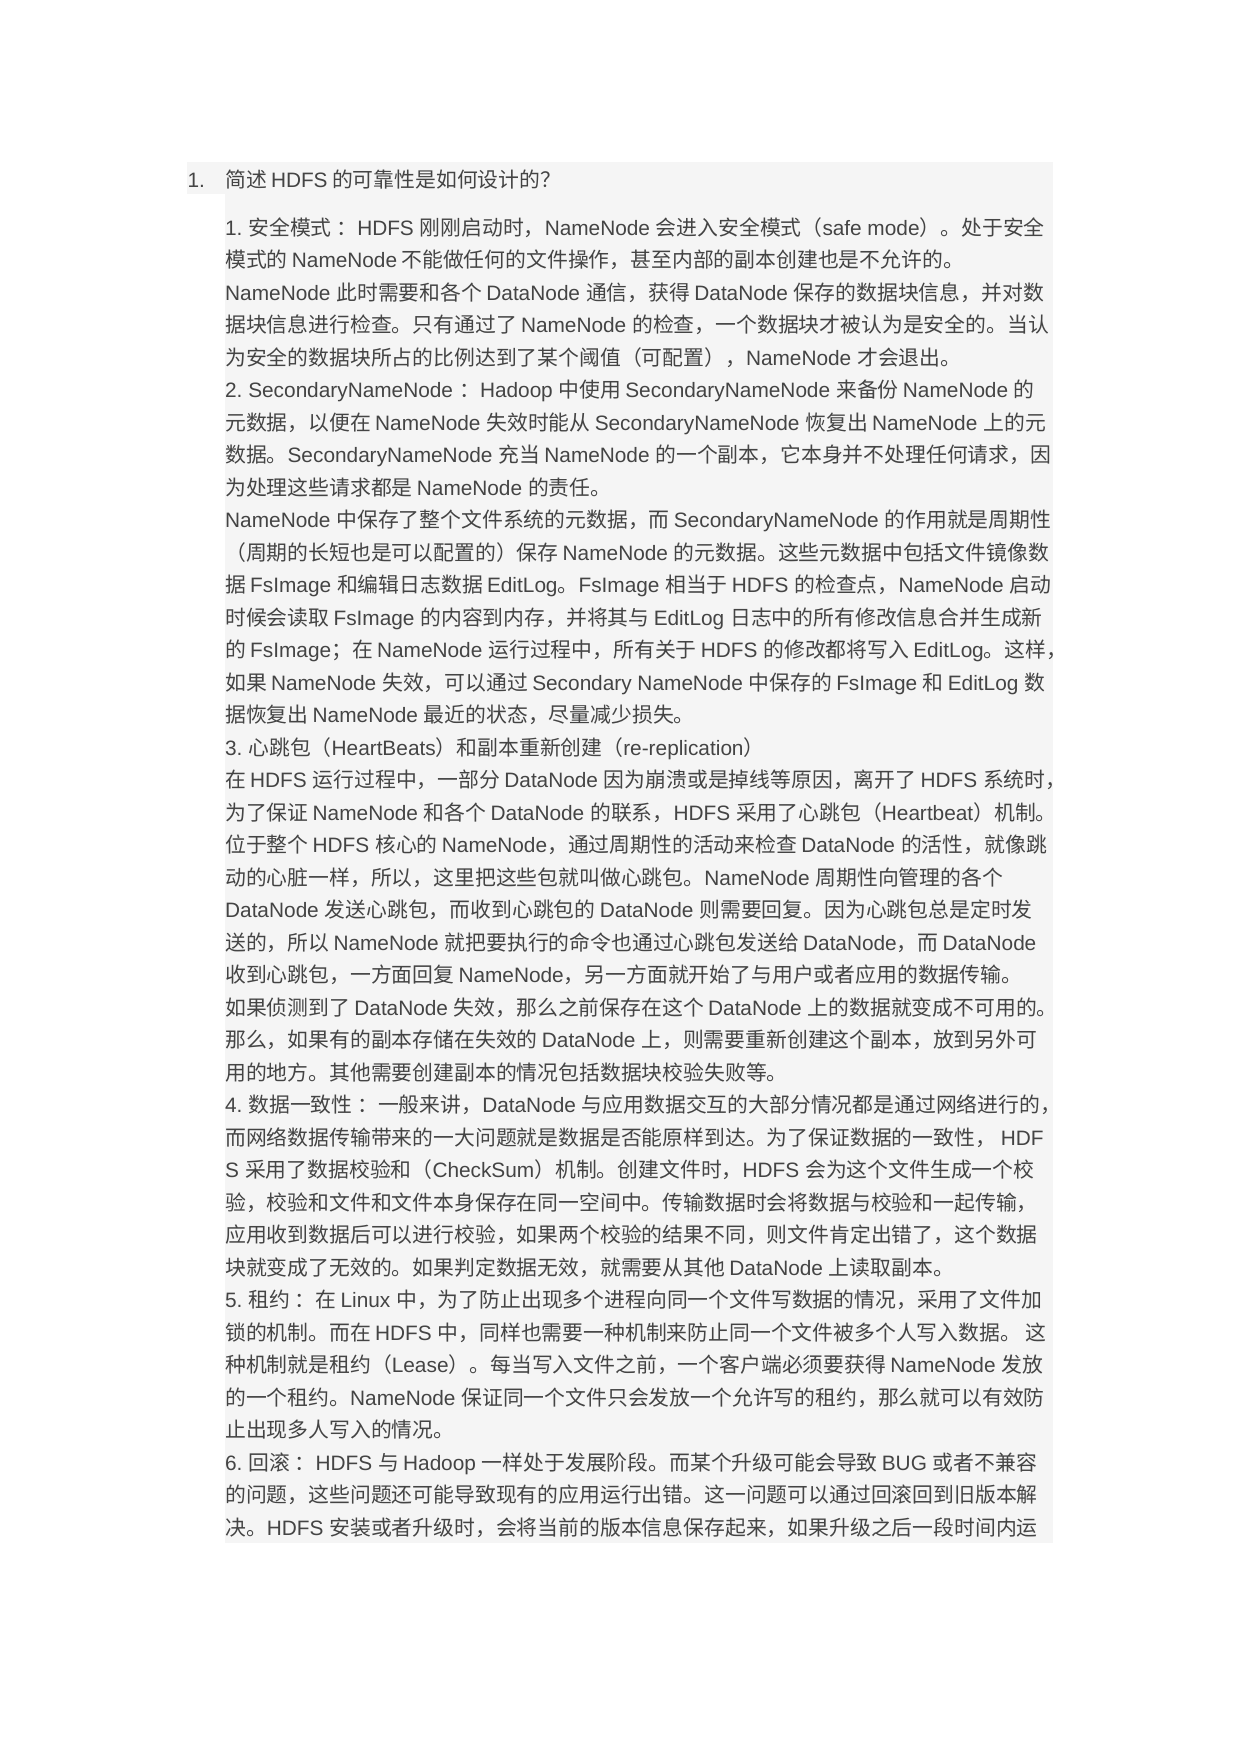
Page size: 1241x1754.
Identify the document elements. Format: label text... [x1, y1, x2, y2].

list 简述HDFS的可靠性是如何设计的？ [187, 162, 1053, 194]
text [225, 210, 1053, 1543]
